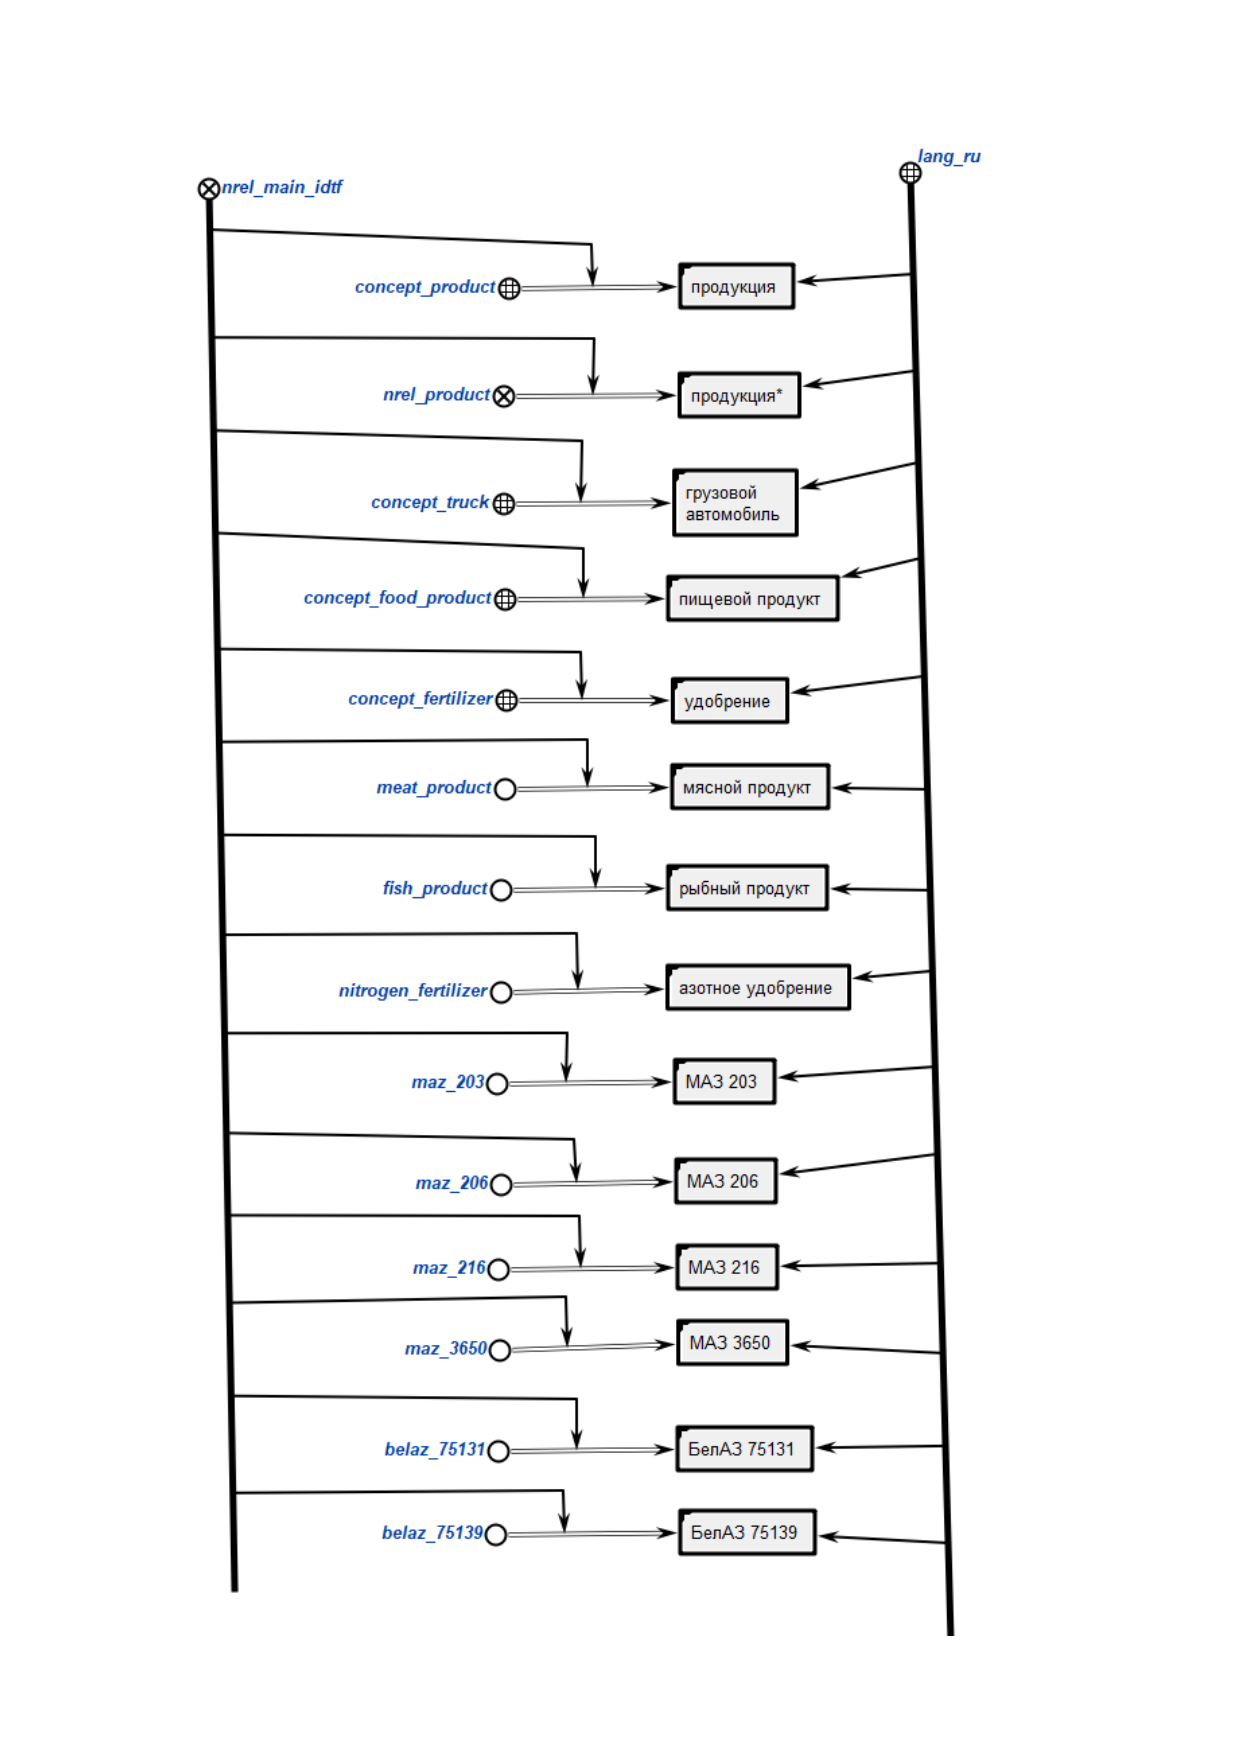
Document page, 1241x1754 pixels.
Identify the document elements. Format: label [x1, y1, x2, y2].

picture [177, 118, 1017, 1636]
